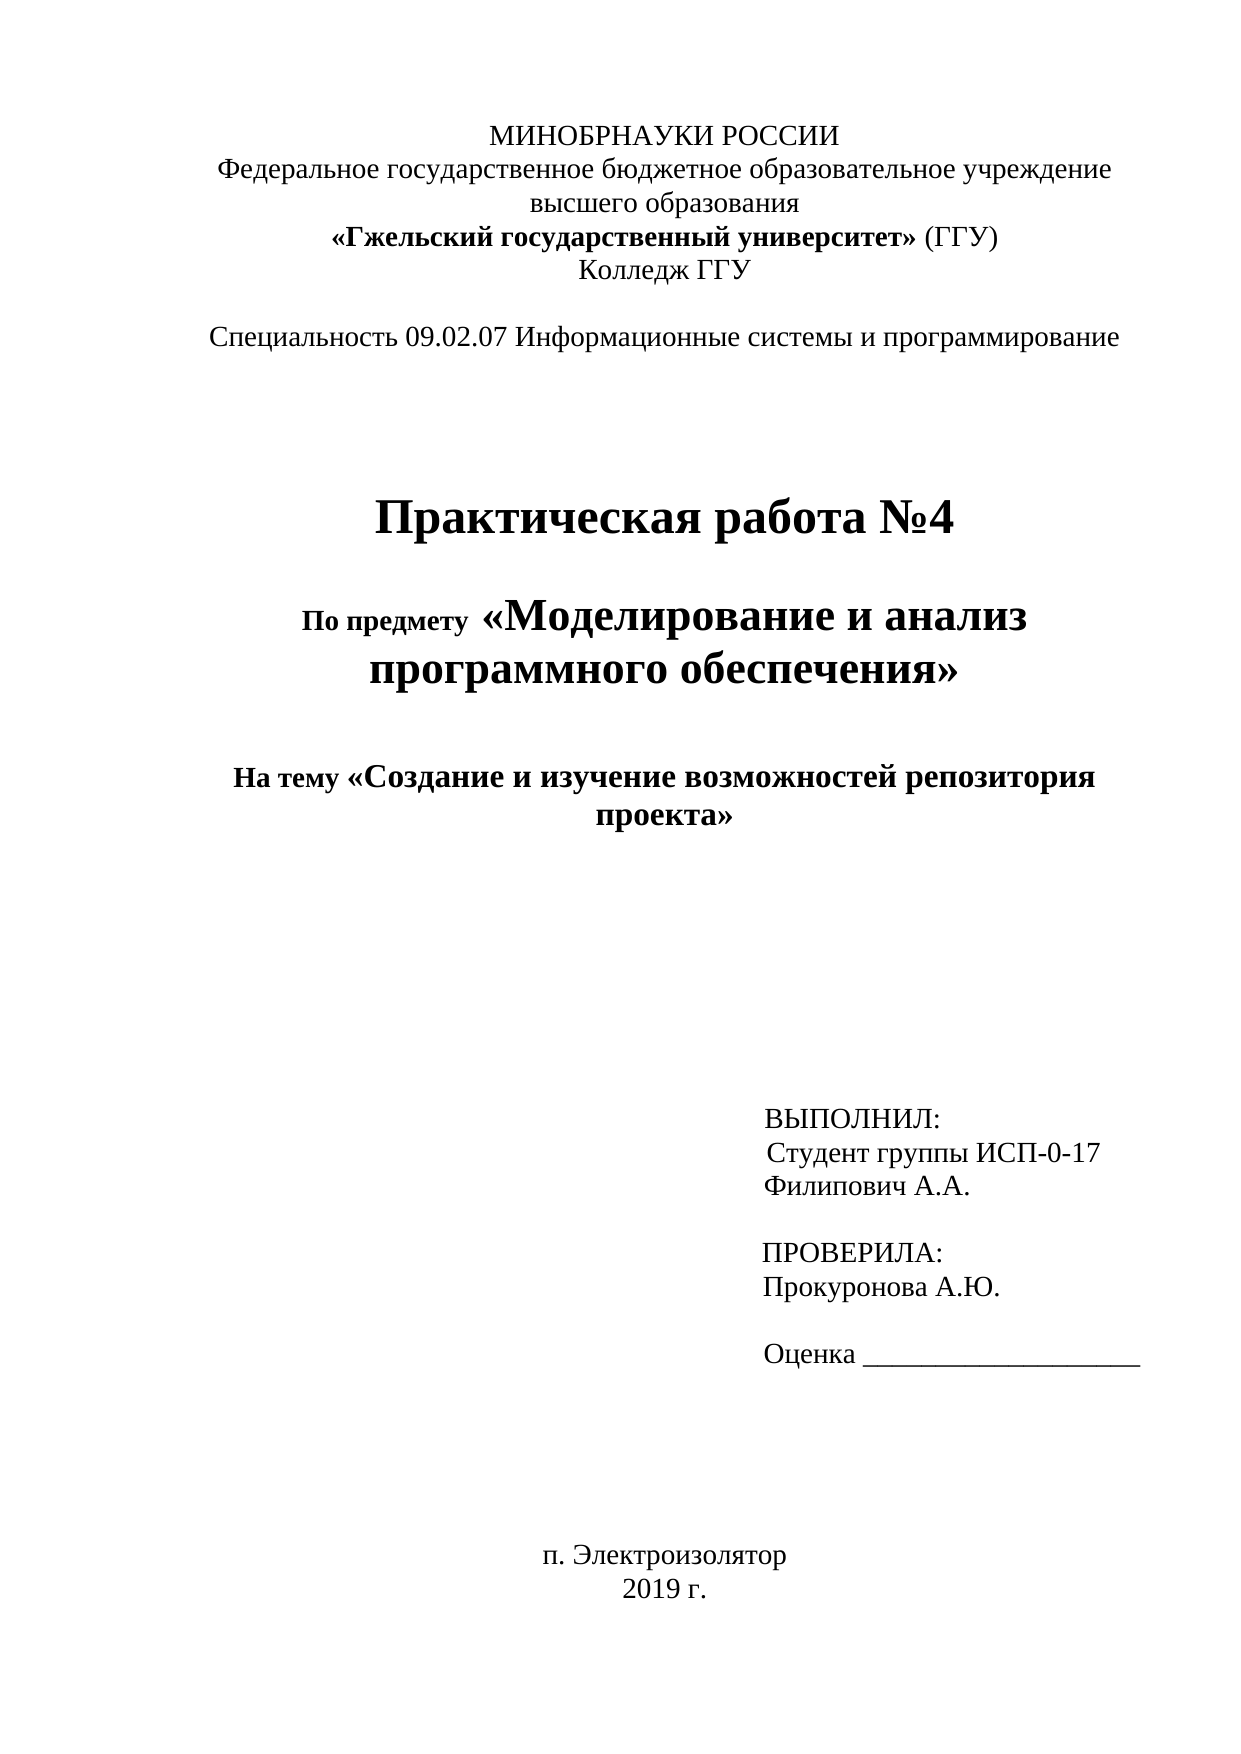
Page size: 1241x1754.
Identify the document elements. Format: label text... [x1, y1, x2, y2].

text Оценка ___________________ [177, 1336, 1152, 1369]
text По предмету «Моделирование и анализ программного обеспечения» [177, 588, 1152, 693]
text «Гжельский государственный университет» (ГГУ) [177, 219, 1152, 252]
text Студент группы ИСП-0-17 [325, 1135, 1152, 1168]
text ПРОВЕРИЛА: [325, 1235, 1152, 1269]
text МИНОБРНАУКИ РОССИИ [177, 118, 1152, 152]
text Практическая работа №4 [177, 487, 1152, 544]
text п. Электроизолятор [177, 1537, 1152, 1571]
text Филипович А.А. [325, 1168, 1152, 1202]
text На тему «Создание и изучение возможностей репозитория проекта» [177, 756, 1152, 832]
text Специальность 09.02.07 Информационные системы и программирование [177, 319, 1152, 353]
text ВЫПОЛНИЛ: [325, 1101, 1152, 1135]
text Колледж ГГУ [177, 252, 1152, 286]
text Федеральное государственное бюджетное образовательное учреждение [177, 152, 1152, 185]
text 2019 г. [177, 1571, 1152, 1604]
text Прокуронова А.Ю. [325, 1269, 1152, 1302]
text высшего образования [177, 185, 1152, 219]
